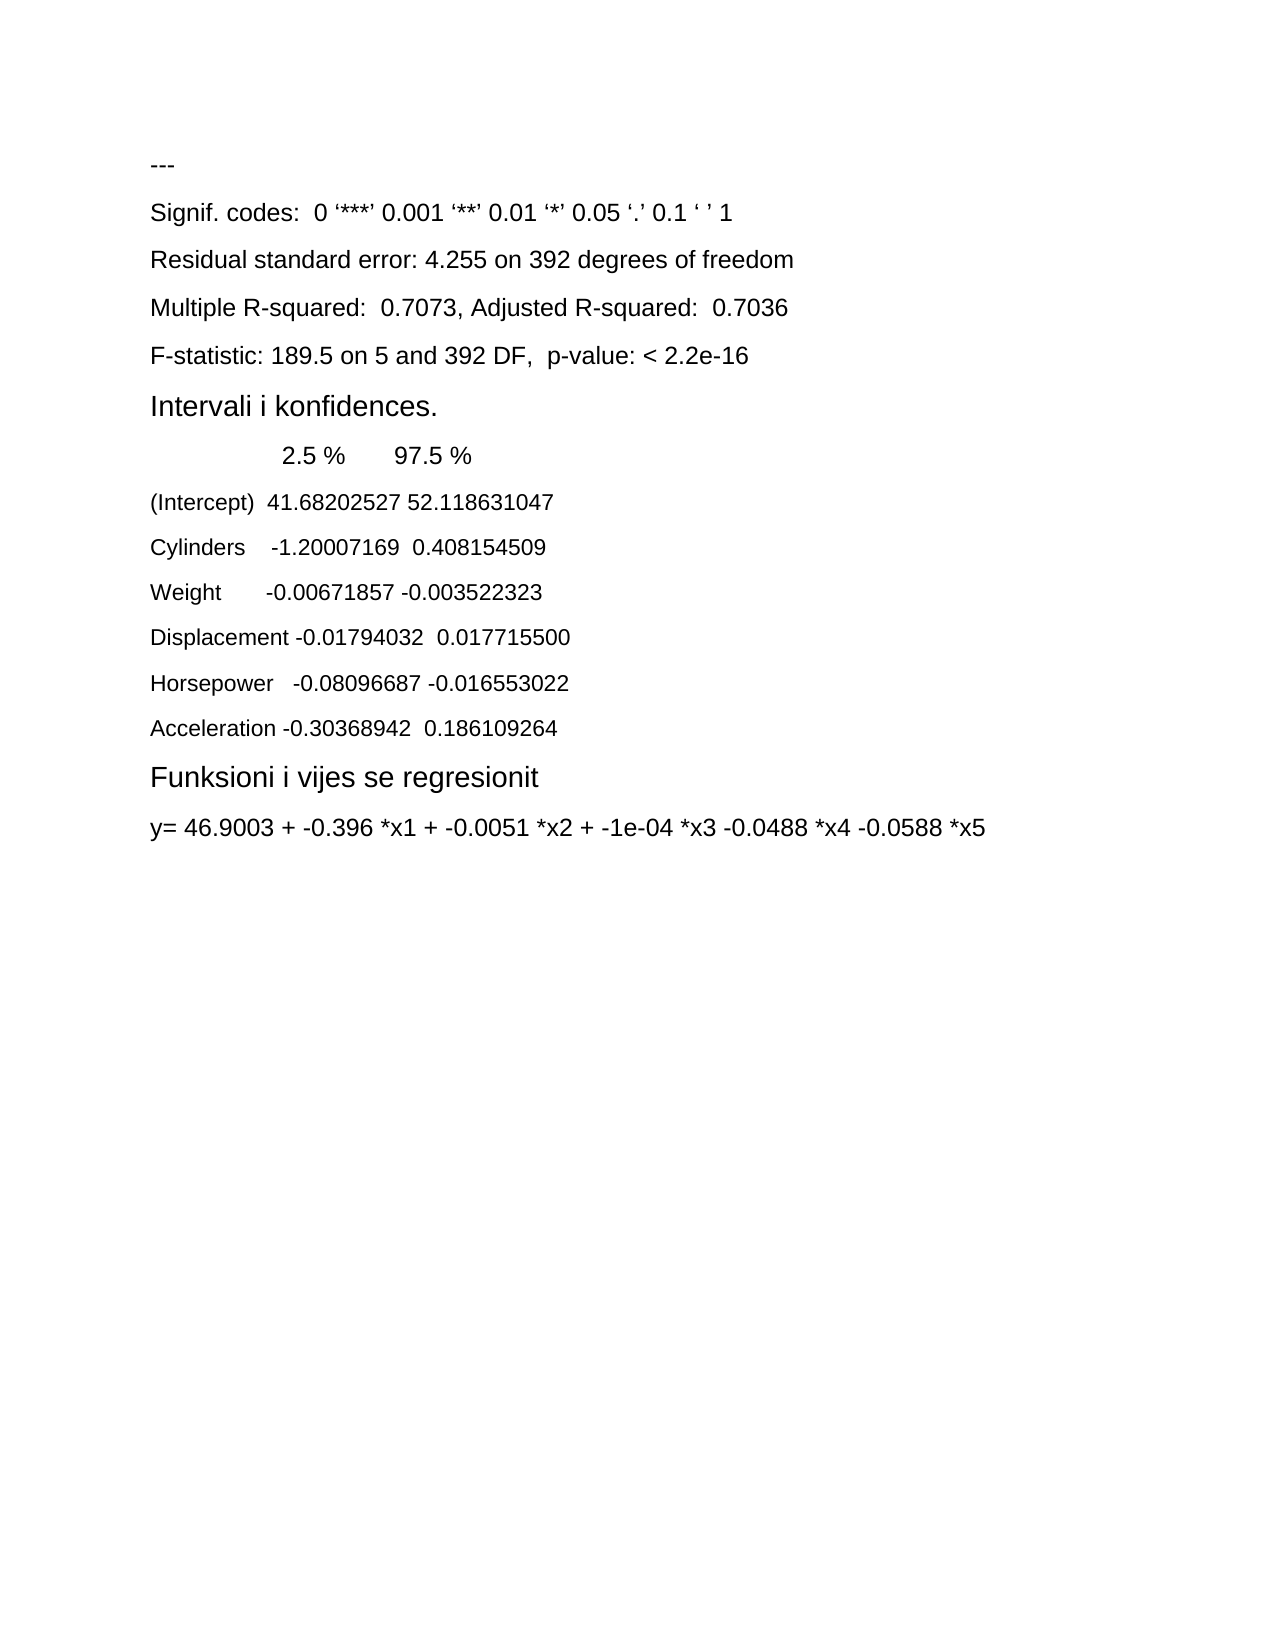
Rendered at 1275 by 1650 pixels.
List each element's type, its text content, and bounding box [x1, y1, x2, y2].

text Funksioni i vijes se regresionit [150, 760, 1125, 793]
text Signif. codes: 0 ‘***’ 0.001 ‘**’ 0.01 ‘*’ 0.05 ‘.’ 0.1 ‘ ’ 1 [150, 198, 1125, 226]
text F-statistic: 189.5 on 5 and 392 DF, p-value: < 2.2e-16 [150, 341, 1125, 369]
text --- [150, 150, 1125, 179]
text Multiple R-squared: 0.7073, Adjusted R-squared: 0.7036 [150, 293, 1125, 322]
text 2.5 % 97.5 % [150, 441, 1125, 470]
text Displacement -0.01794032 0.017715500 [150, 624, 1125, 651]
text Horsepower -0.08096687 -0.016553022 [150, 669, 1125, 696]
text Acceleration -0.30368942 0.186109264 [150, 714, 1125, 741]
text Residual standard error: 4.255 on 392 degrees of freedom [150, 245, 1125, 274]
text y= 46.9003 + -0.396 *x1 + -0.0051 *x2 + -1e-04 *x3 -0.0488 *x4 -0.0588 *x5 [150, 812, 1125, 841]
text Cylinders -1.20007169 0.408154509 [150, 534, 1125, 561]
text (Intercept) 41.68202527 52.118631047 [150, 489, 1125, 515]
text Intervali i konfidences. [150, 388, 1125, 422]
text Weight -0.00671857 -0.003522323 [150, 579, 1125, 606]
